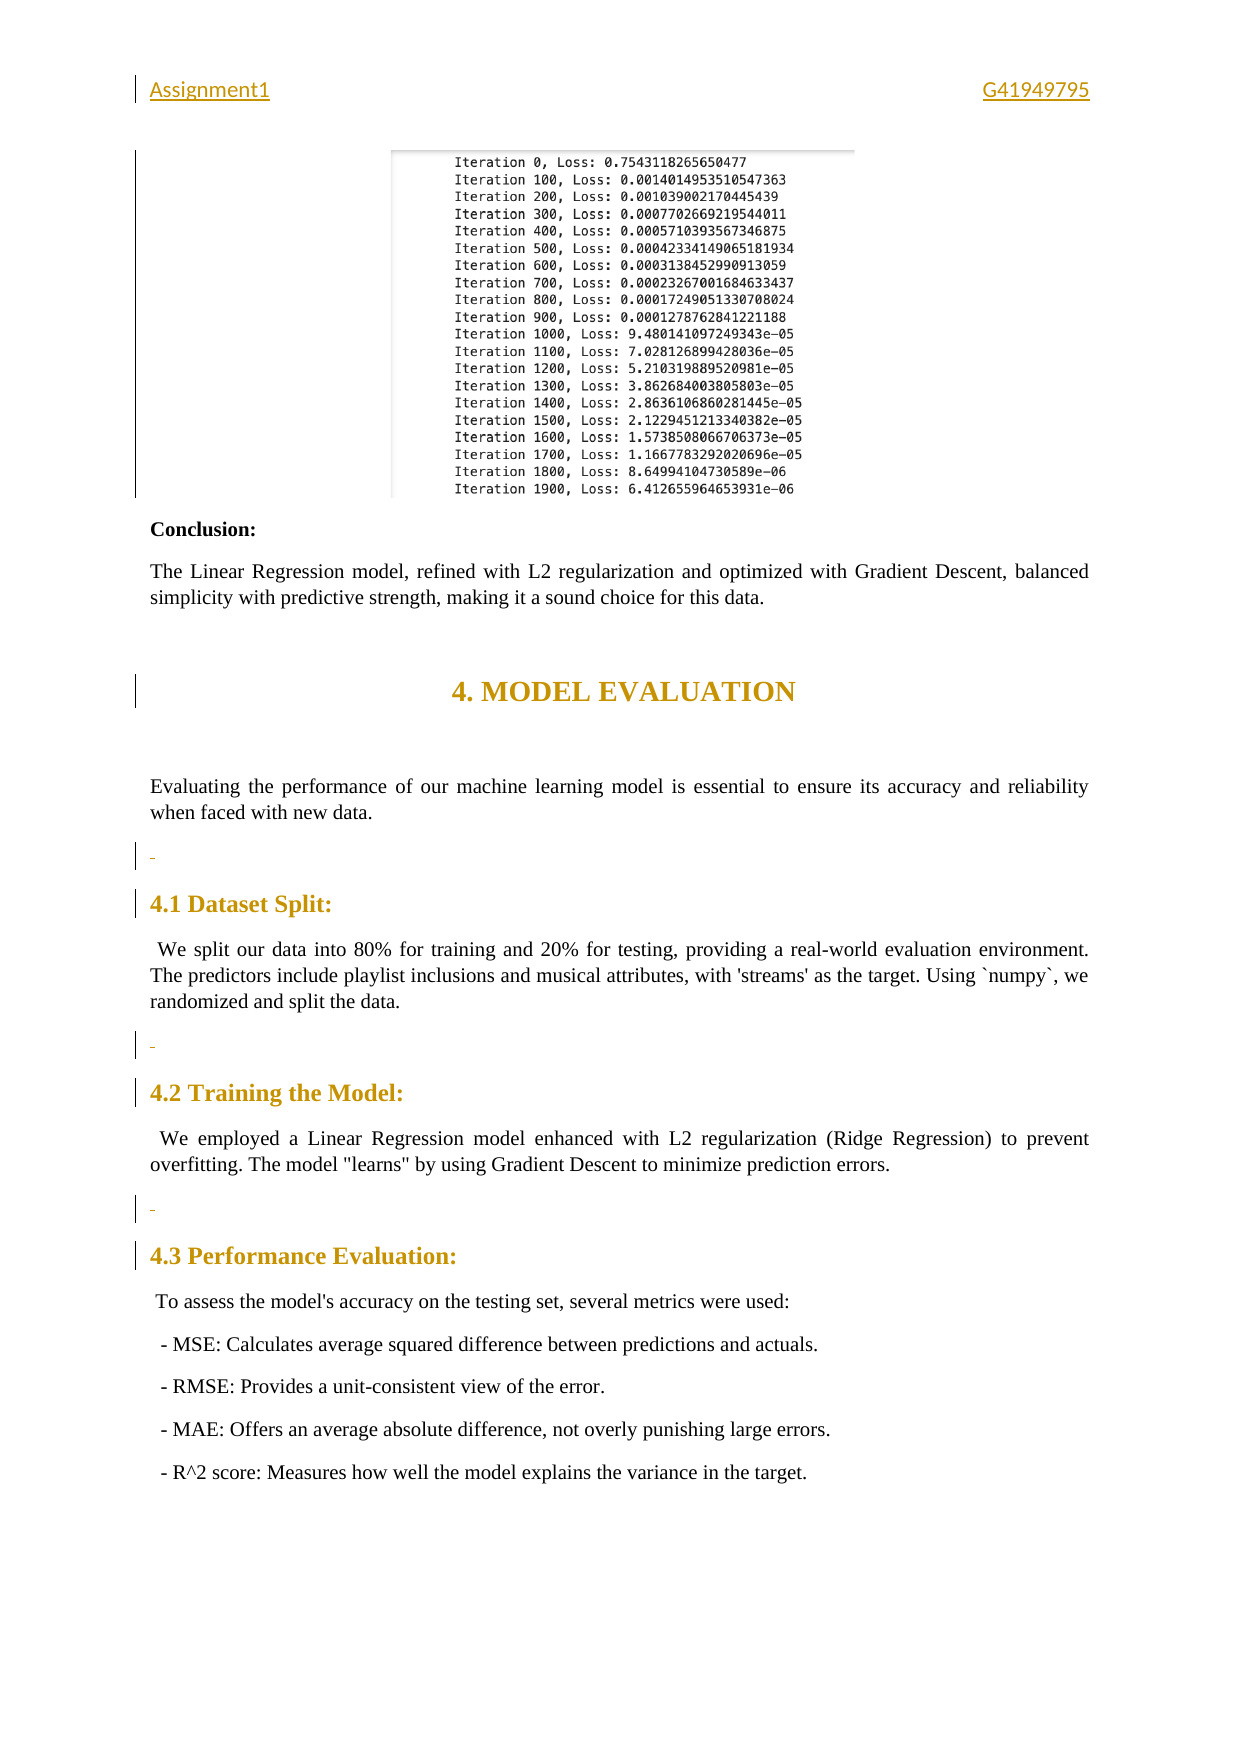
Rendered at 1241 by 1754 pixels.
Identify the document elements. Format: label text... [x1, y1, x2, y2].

text 4. MODEL EVALUATION [150, 674, 1090, 708]
text 4.2 Training the Model: [150, 1078, 1090, 1107]
text 4.3 Performance Evaluation: [150, 1241, 1090, 1270]
text 4.1 Dataset Split: [150, 889, 1090, 918]
text We employed a Linear Regression model enhanced with L2 regularization (Ridge Regression) to prevent overfitting. The model "learns" by using Gradient Descent to minimize prediction errors. [150, 1126, 1090, 1176]
text - R^2 score: Measures how well the model explains the variance in the target. [150, 1459, 1090, 1484]
text - RMSE: Provides a unit-consistent view of the error. [150, 1374, 1090, 1398]
text Conclusion: [150, 516, 1090, 541]
text - MSE: Calculates average squared difference between predictions and actuals. [150, 1332, 1090, 1356]
text To assess the model's accuracy on the testing set, several metrics were used: [150, 1289, 1090, 1313]
text The Linear Regression model, refined with L2 regularization and optimized with Gradient Descent, balanced simplicity with predictive strength, making it a sound choice for this data. [150, 559, 1090, 609]
text Evaluating the performance of our machine learning model is essential to ensure its accuracy and reliability when faced with new data. [150, 774, 1090, 824]
text - MAE: Offers an average absolute difference, not overly punishing large errors. [150, 1417, 1090, 1441]
text We split our data into 80% for training and 20% for testing, providing a real-world evaluation environment. The predictors include playlist inclusions and musical attributes, with 'streams' as the target. Using `numpy`, we randomized and split the data. [150, 937, 1090, 1013]
